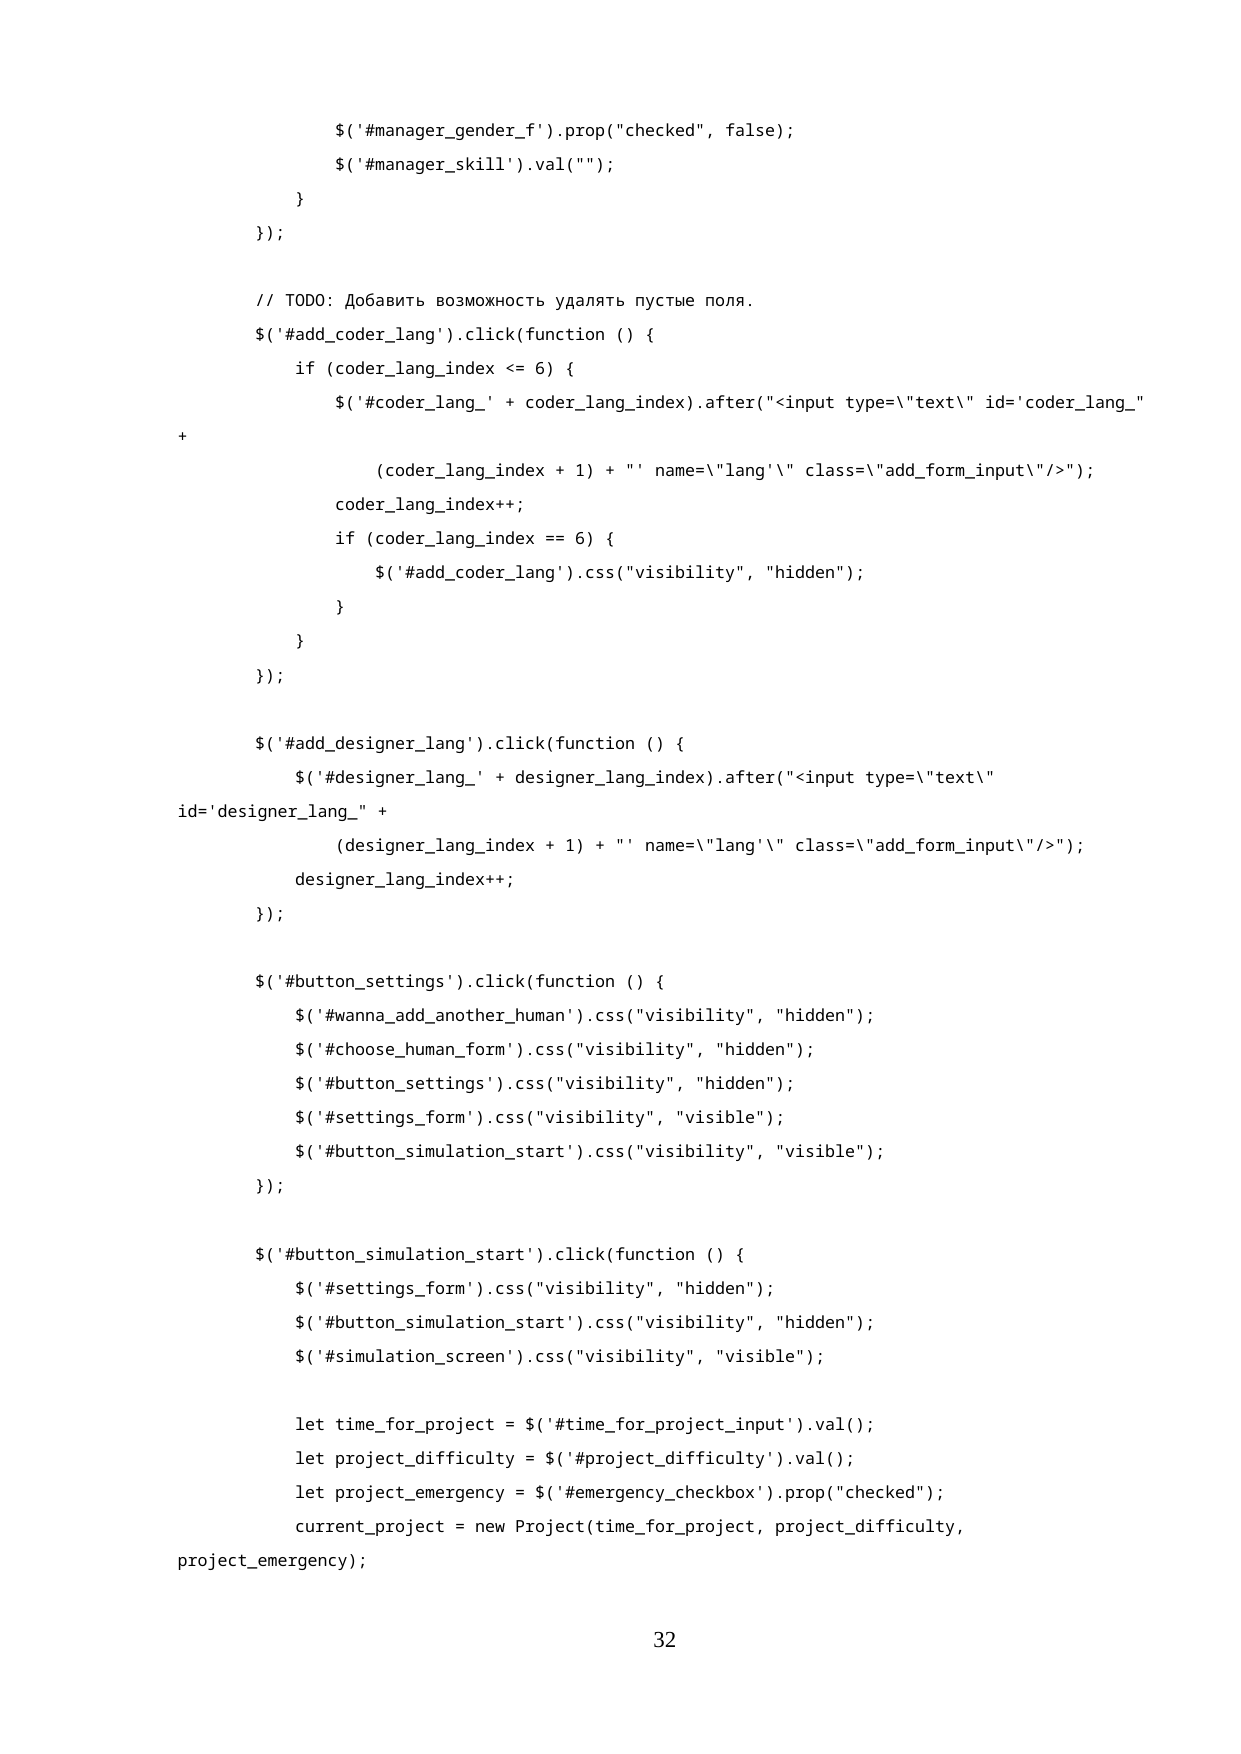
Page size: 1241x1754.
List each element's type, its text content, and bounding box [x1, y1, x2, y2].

text $('#button_simulation_start').click(function () { [177, 1242, 1152, 1265]
text let project_emergency = $('#emergency_checkbox').prop("checked"); [177, 1481, 1152, 1503]
text $('#add_designer_lang').click(function () { [177, 731, 1152, 754]
text $('#simulation_screen').css("visibility", "visible"); [177, 1344, 1152, 1367]
text $('#add_coder_lang').click(function () { [177, 322, 1152, 345]
text $('#settings_form').css("visibility", "hidden"); [177, 1276, 1152, 1299]
text designer_lang_index++; [177, 867, 1152, 890]
text $('#wanna_add_another_human').css("visibility", "hidden"); [177, 1004, 1152, 1026]
text current_project = new Project(time_for_project, project_difficulty, project_emergency); [177, 1515, 1152, 1571]
text $('#button_settings').click(function () { [177, 970, 1152, 992]
text if (coder_lang_index <= 6) { [177, 357, 1152, 379]
text }); [177, 220, 1152, 243]
text $('#button_simulation_start').css("visibility", "visible"); [177, 1140, 1152, 1163]
text $('#settings_form').css("visibility", "visible"); [177, 1106, 1152, 1129]
text (coder_lang_index + 1) + "' name=\"lang'\" class=\"add_form_input\"/>"); [177, 459, 1152, 481]
text $('#manager_gender_f').prop("checked", false); [177, 118, 1152, 141]
text } [177, 629, 1152, 652]
text }); [177, 1174, 1152, 1197]
text $('#manager_skill').val(""); [177, 152, 1152, 175]
text } [177, 186, 1152, 209]
text let project_difficulty = $('#project_difficulty').val(); [177, 1447, 1152, 1469]
text let time_for_project = $('#time_for_project_input').val(); [177, 1412, 1152, 1435]
text }); [177, 902, 1152, 924]
text if (coder_lang_index == 6) { [177, 527, 1152, 549]
text coder_lang_index++; [177, 493, 1152, 516]
text } [177, 595, 1152, 618]
text // TODO: Добавить возможность удалять пустые поля. [177, 288, 1152, 311]
text }); [177, 663, 1152, 686]
text (designer_lang_index + 1) + "' name=\"lang'\" class=\"add_form_input\"/>"); [177, 833, 1152, 856]
text $('#button_settings').css("visibility", "hidden"); [177, 1072, 1152, 1094]
text $('#coder_lang_' + coder_lang_index).after("<input type=\"text\" id='coder_lang_" + [177, 391, 1152, 447]
text $('#choose_human_form').css("visibility", "hidden"); [177, 1038, 1152, 1061]
text $('#designer_lang_' + designer_lang_index).after("<input type=\"text\" id='designer_lang_" + [177, 765, 1152, 822]
text $('#add_coder_lang').css("visibility", "hidden"); [177, 561, 1152, 584]
text $('#button_simulation_start').css("visibility", "hidden"); [177, 1310, 1152, 1333]
